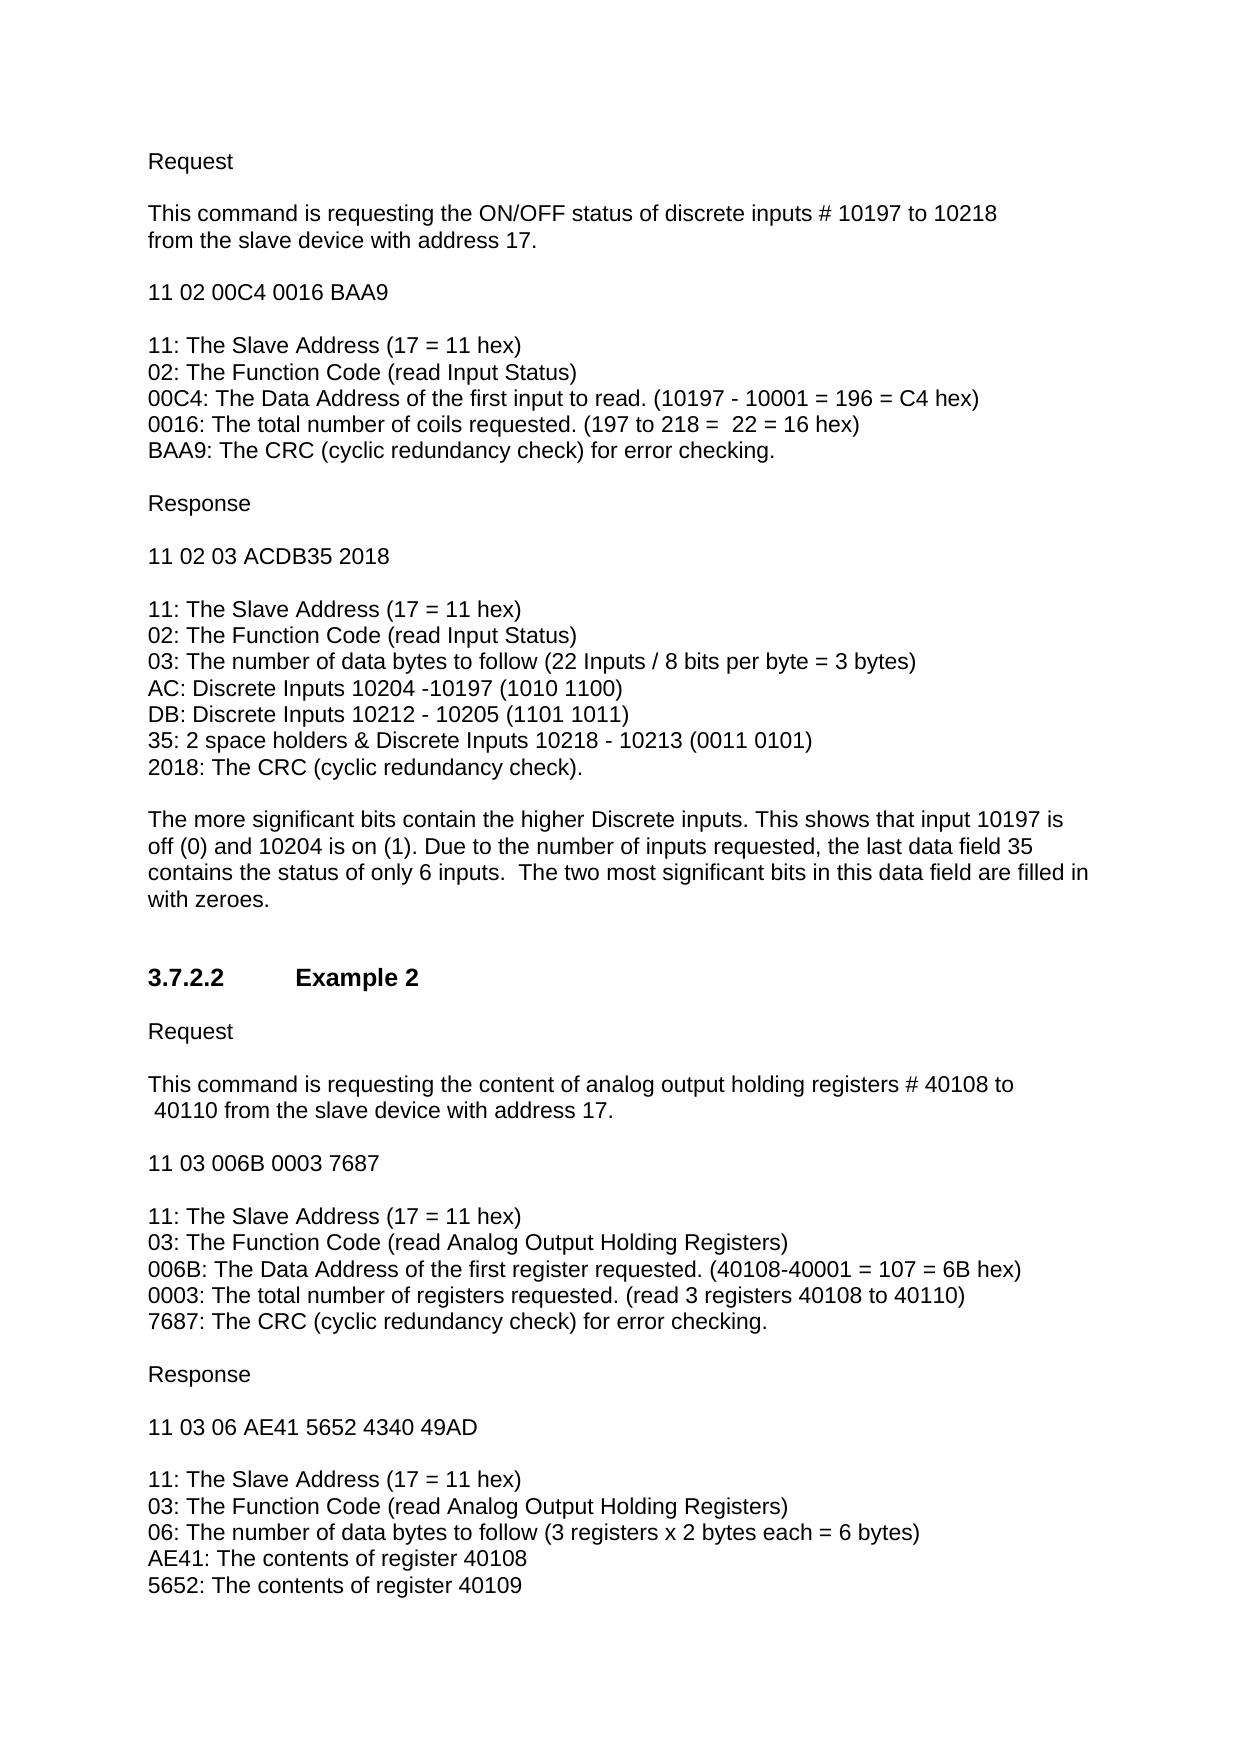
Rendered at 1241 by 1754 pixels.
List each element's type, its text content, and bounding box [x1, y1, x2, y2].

text 11: The Slave Address (17 = 11 hex) [148, 1203, 1093, 1229]
text 006B: The Data Address of the first register requested. (40108-40001 = 107 = 6B hex) [148, 1256, 1093, 1282]
text 03: The number of data bytes to follow (22 Inputs / 8 bits per byte = 3 bytes) [148, 648, 1093, 675]
text 40110 from the slave device with address 17. [148, 1097, 1093, 1124]
text 35: 2 space holders & Discrete Inputs 10218 - 10213 (0011 0101) [148, 727, 1093, 754]
subtitle Example 2 [148, 963, 1093, 992]
text BAA9: The CRC (cyclic redundancy check) for error checking. [148, 437, 1093, 464]
text 02: The Function Code (read Input Status) [148, 358, 1093, 385]
text 11: The Slave Address (17 = 11 hex) [148, 332, 1093, 358]
text 11 03 006B 0003 7687 [148, 1150, 1093, 1176]
text 5652: The contents of register 40109 [148, 1572, 1093, 1598]
text 2018: The CRC (cyclic redundancy check). [148, 754, 1093, 780]
text 03: The Function Code (read Analog Output Holding Registers) [148, 1229, 1093, 1256]
text 7687: The CRC (cyclic redundancy check) for error checking. [148, 1308, 1093, 1334]
text 11 02 03 ACDB35 2018 [148, 543, 1093, 569]
text 11: The Slave Address (17 = 11 hex) [148, 1466, 1093, 1493]
text This command is requesting the content of analog output holding registers # 40108 to [148, 1071, 1093, 1097]
text 0003: The total number of registers requested. (read 3 registers 40108 to 40110) [148, 1282, 1093, 1308]
text 06: The number of data bytes to follow (3 registers x 2 bytes each = 6 bytes) [148, 1519, 1093, 1545]
text 11 02 00C4 0016 BAA9 [148, 279, 1093, 306]
text AC: Discrete Inputs 10204 -10197 (1010 1100) [148, 675, 1093, 701]
text AE41: The contents of register 40108 [148, 1545, 1093, 1572]
text Request [148, 148, 1093, 174]
text DB: Discrete Inputs 10212 - 10205 (1101 1011) [148, 701, 1093, 727]
text 02: The Function Code (read Input Status) [148, 622, 1093, 648]
text 11 03 06 AE41 5652 4340 49AD [148, 1414, 1093, 1440]
text 0016: The total number of coils requested. (197 to 218 = 22 = 16 hex) [148, 411, 1093, 437]
text 00C4: The Data Address of the first input to read. (10197 - 10001 = 196 = C4 hex) [148, 385, 1093, 411]
text This command is requesting the ON/OFF status of discrete inputs # 10197 to 10218 [148, 200, 1093, 227]
text Response [148, 490, 1093, 517]
text Request [148, 1018, 1093, 1045]
text from the slave device with address 17. [148, 227, 1093, 253]
text 03: The Function Code (read Analog Output Holding Registers) [148, 1493, 1093, 1519]
text The more significant bits contain the higher Discrete inputs. This shows that input 10197 is off (0) and 10204 is on (1). Due to the number of inputs requested, the last data field 35 contains the status of only 6 inputs. The two most significant bits in this data field are filled in with zeroes. [148, 806, 1093, 912]
text 11: The Slave Address (17 = 11 hex) [148, 596, 1093, 622]
text Response [148, 1361, 1093, 1387]
